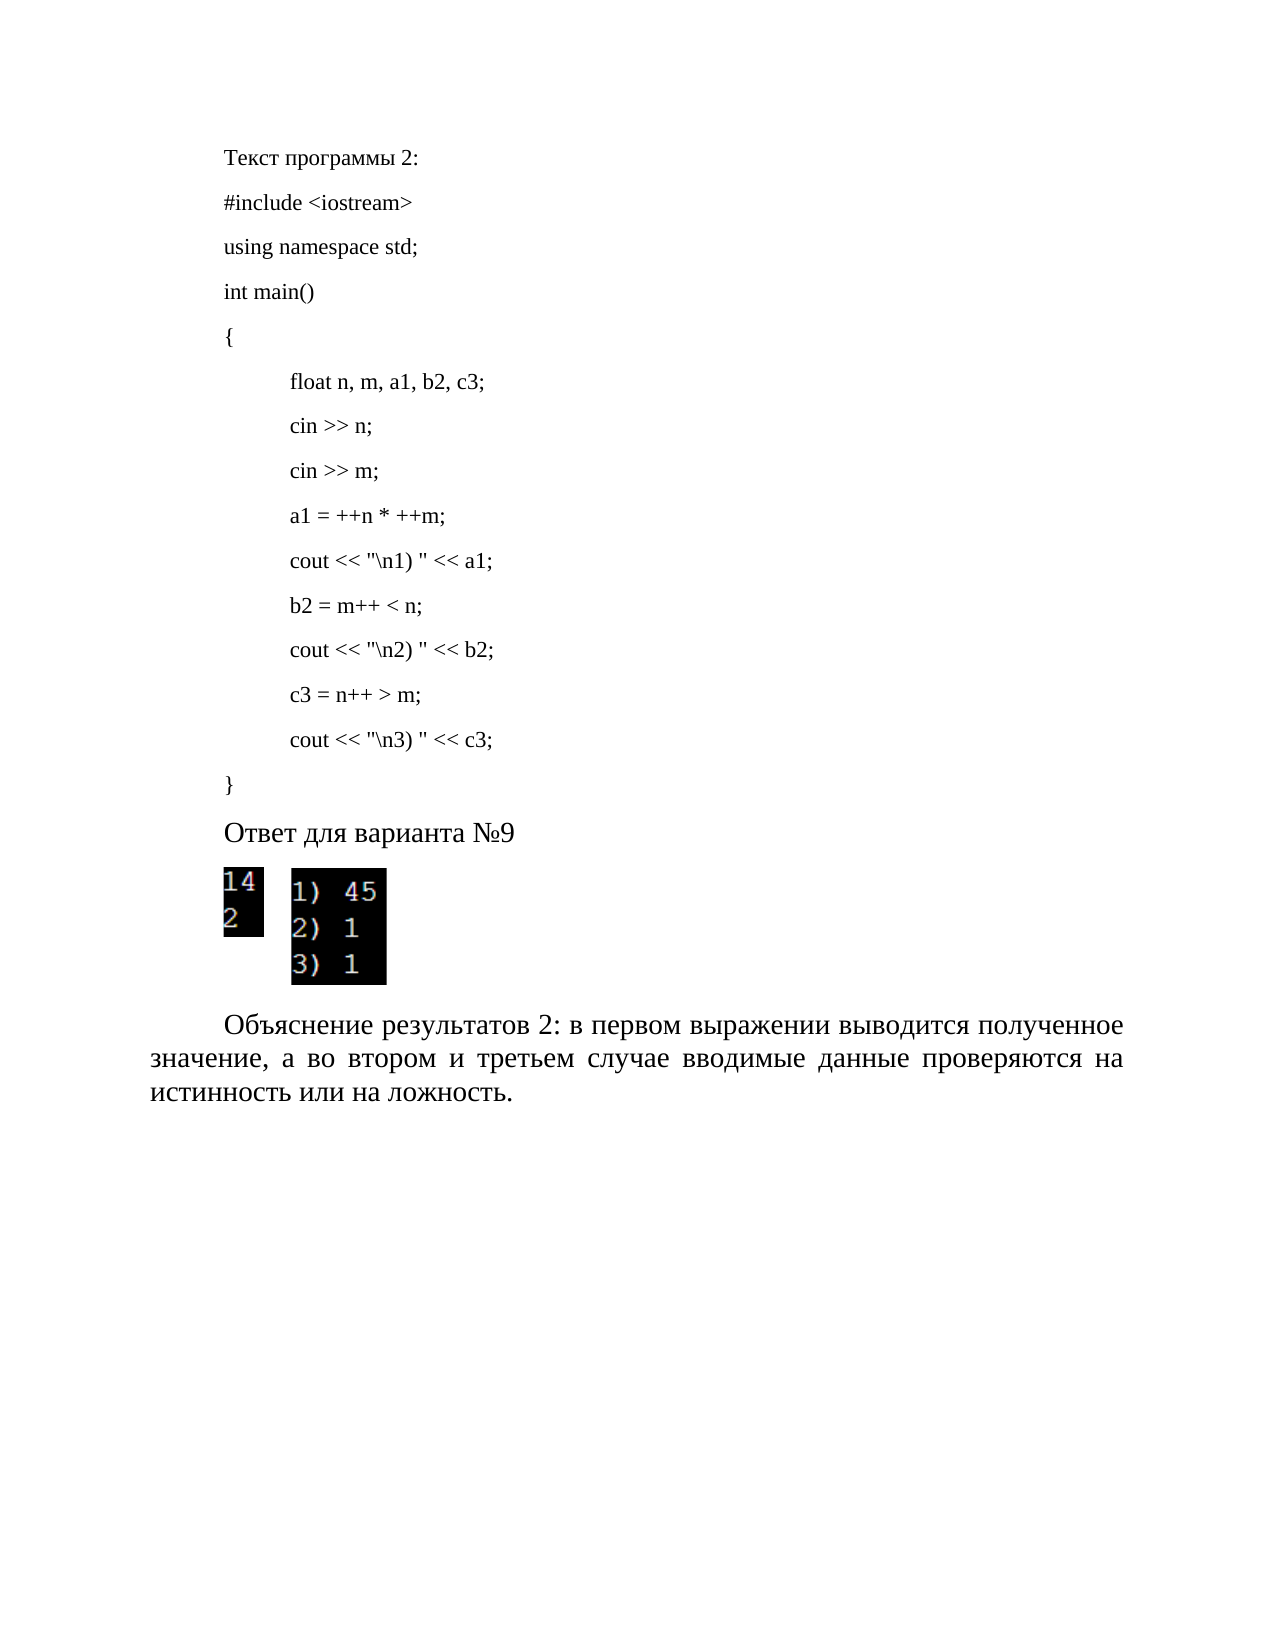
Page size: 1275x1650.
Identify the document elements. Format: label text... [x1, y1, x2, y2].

text cin >> n; [150, 412, 1124, 439]
text { [150, 323, 1124, 349]
text b2 = m++ < n; [150, 592, 1124, 618]
text cout << "\n1) " << a1; [150, 547, 1124, 573]
text cout << "\n3) " << c3; [150, 726, 1124, 752]
picture [291, 868, 387, 985]
text Объяснение результатов 2: в первом выражении выводится полученное значение, а во втором и третьем случае вводимые данные проверяются на истинность или на ложность. [150, 1007, 1124, 1107]
text } [150, 771, 1124, 797]
text c3 = n++ > m; [150, 681, 1124, 708]
text float n, m, a1, b2, c3; [150, 368, 1124, 394]
text #include <iostream> [150, 188, 1124, 215]
text cin >> m; [150, 457, 1124, 484]
text cout << "\n2) " << b2; [150, 636, 1124, 663]
text Текст программы 2: [150, 144, 1124, 170]
text a1 = ++n * ++m; [150, 502, 1124, 528]
text using namespace std; [150, 233, 1124, 260]
text int main() [150, 278, 1124, 304]
text Ответ для варианта №9 [150, 816, 1124, 849]
picture [223, 867, 264, 937]
